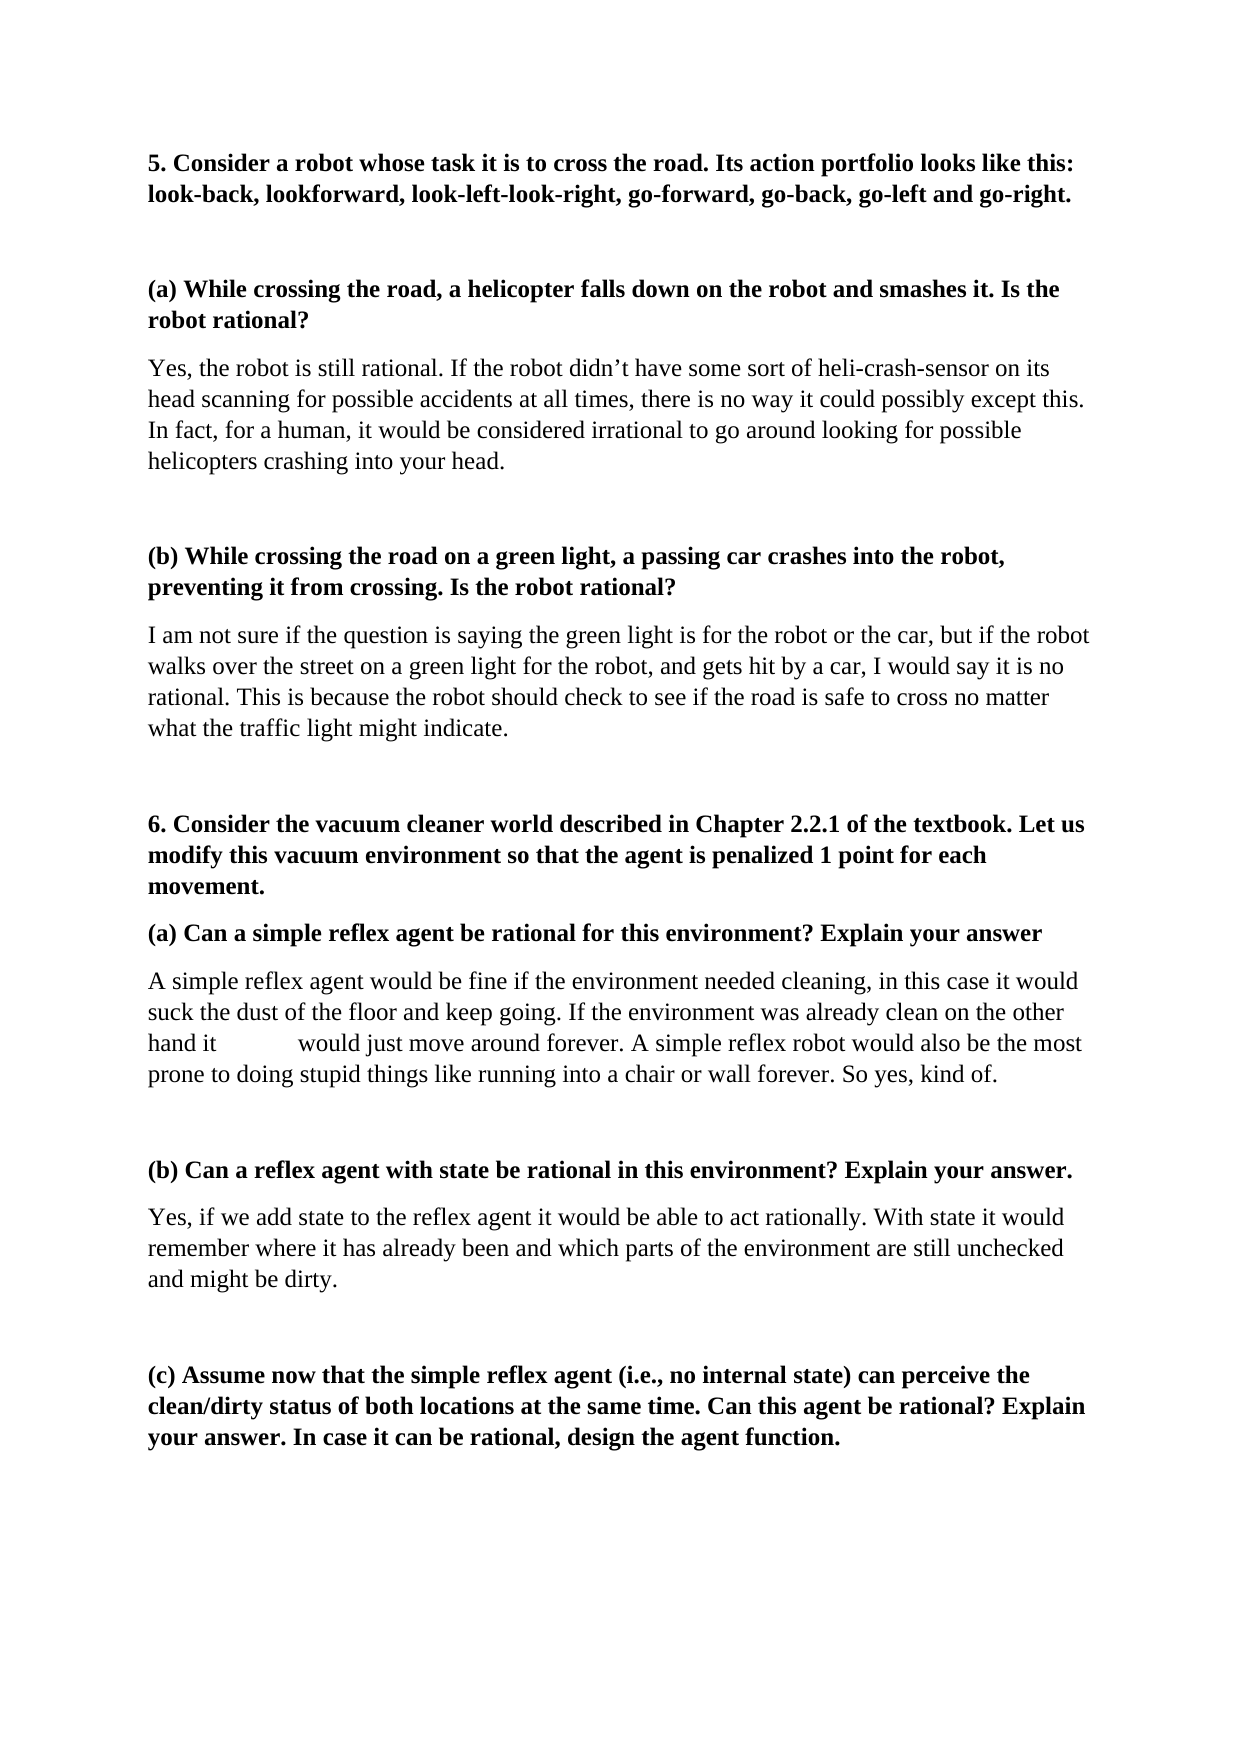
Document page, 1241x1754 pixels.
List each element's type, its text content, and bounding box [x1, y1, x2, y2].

text (b) Can a reflex agent with state be rational in this environment? Explain your answer. [148, 1155, 1093, 1183]
text (b) While crossing the road on a green light, a passing car crashes into the robot, preventing it from crossing. Is the robot rational? [148, 541, 1093, 601]
text 6. Consider the vacuum cleaner world described in Chapter 2.2.1 of the textbook. Let us modify this vacuum environment so that the agent is penalized 1 point for each movement. [148, 809, 1093, 899]
text Yes, the robot is still rational. If the robot didn’t have some sort of heli-crash-sensor on its head scanning for possible accidents at all times, there is no way it could possibly except this. In fact, for a human, it would be considered irrational to go around looking for possible helicopters crashing into your head. [148, 353, 1093, 475]
text (a) While crossing the road, a helicopter falls down on the robot and smashes it. Is the robot rational? [148, 274, 1093, 334]
text A simple reflex agent would be fine if the environment needed cleaning, in this case it would suck the dust of the floor and keep going. If the environment was already clean on the other hand it would just move around forever. A simple reflex robot would also be the most prone to doing stupid things like running into a chair or wall forever. So yes, kind of. [148, 966, 1093, 1088]
text I am not sure if the question is saying the green light is for the robot or the car, but if the robot walks over the street on a green light for the robot, and gets hit by a car, I would say it is no rational. This is because the robot should check to see if the road is safe to cross no matter what the traffic light might indicate. [148, 620, 1093, 742]
text (a) Can a simple reflex agent be rational for this environment? Explain your answer [148, 918, 1093, 947]
text Yes, if we add state to the reflex agent it would be able to act rationally. With state it would remember where it has already been and which parts of the environment are still unchecked and might be dirty. [148, 1202, 1093, 1293]
text (c) Assume now that the simple reflex agent (i.e., no internal state) can perceive the clean/dirty status of both locations at the same time. Can this agent be rational? Explain your answer. In case it can be rational, design the agent function. [148, 1360, 1093, 1451]
text 5. Consider a robot whose task it is to cross the road. Its action portfolio looks like this: look-back, lookforward, look-left-look-right, go-forward, go-back, go-left and go-right. [148, 148, 1093, 207]
